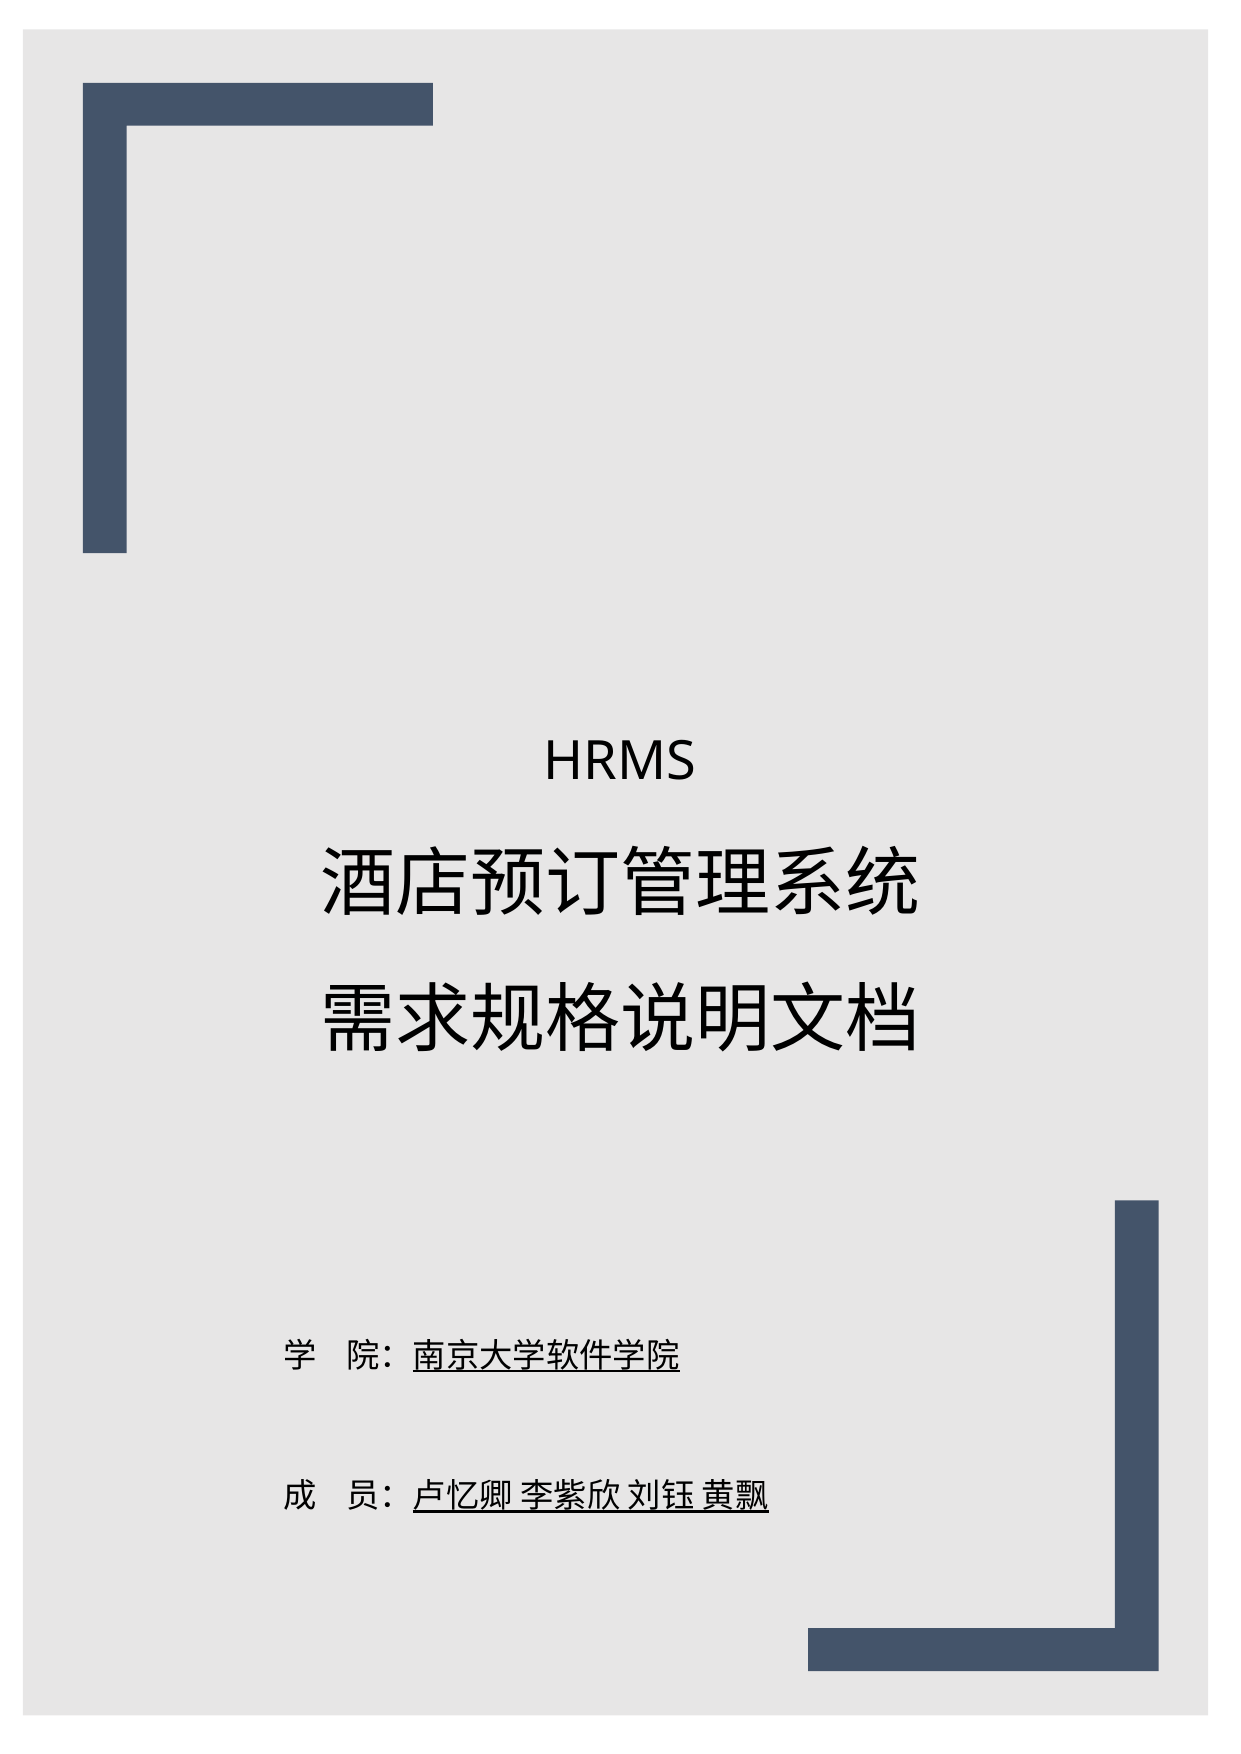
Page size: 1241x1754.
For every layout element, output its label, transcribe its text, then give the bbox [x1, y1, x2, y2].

text 学 院：南京大学软件学院 [187, 1319, 1053, 1387]
text HRMS [187, 707, 1053, 809]
text 需求规格说明文档 [187, 945, 1053, 1081]
text 酒店预订管理系统 [187, 809, 1053, 945]
text 成 员：卢忆卿 李紫欣 刘钰 黄飘 [187, 1459, 1053, 1527]
